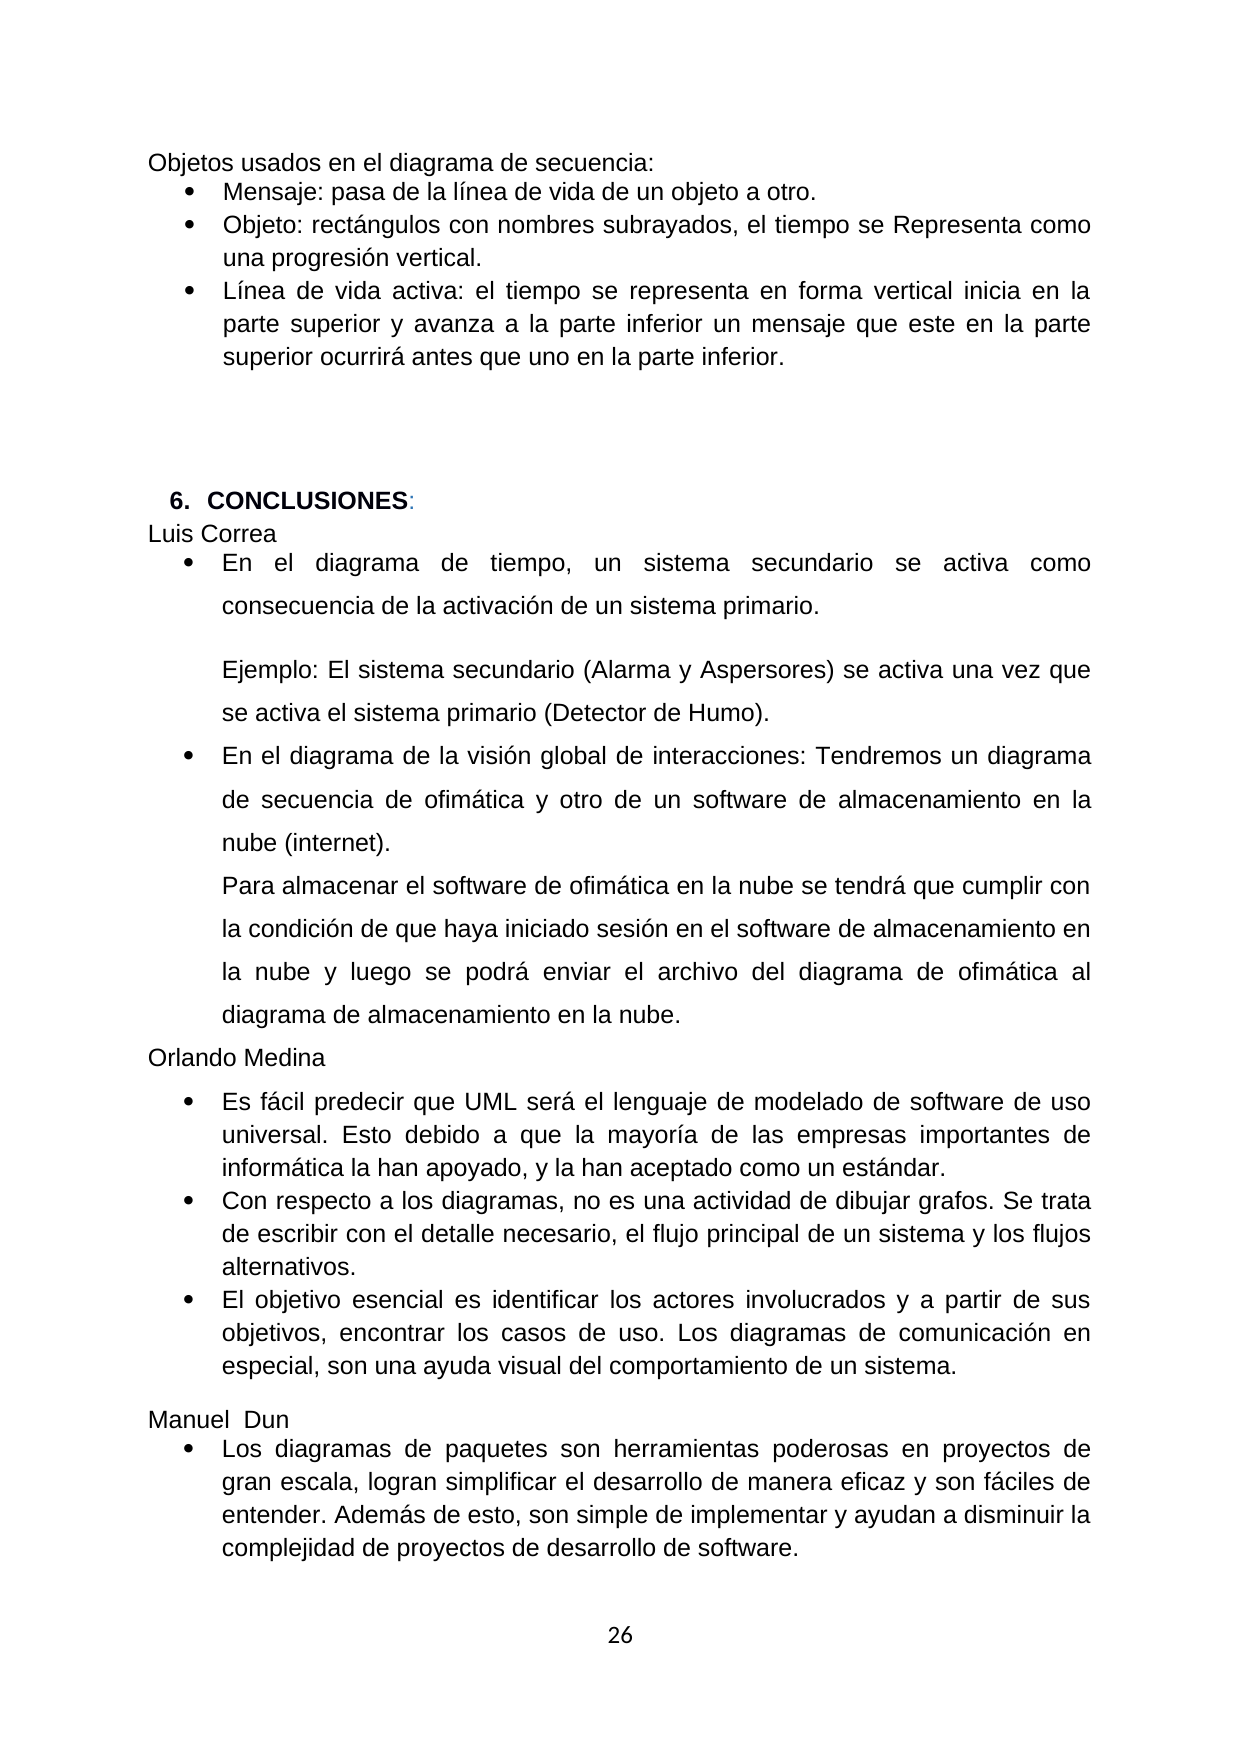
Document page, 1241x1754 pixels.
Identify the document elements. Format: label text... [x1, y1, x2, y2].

list Mensaje: pasa de la línea de vida de un objeto a otro. [185, 176, 1092, 205]
list Los diagramas de paquetes son herramientas poderosas en proyectos de gran escala, logran simplificar el desarrollo de manera eficaz y son fáciles de entender. Además de esto, son simple de implementar y ayudan a disminuir la complejidad de proyectos de desarrollo de software. [184, 1433, 1092, 1561]
text Luis Correa [148, 519, 1092, 548]
list Es fácil predecir que UML será el lenguaje de modelado de software de uso universal. Esto debido a que la mayoría de las empresas importantes de informática la han apoyado, y la han aceptado como un estándar. [184, 1086, 1092, 1181]
list CONCLUSIONES: [169, 486, 1092, 515]
list Objeto: rectángulos con nombres subrayados, el tiempo se Representa como una progresión vertical. [185, 209, 1092, 271]
list En el diagrama de tiempo, un sistema secundario se activa como consecuencia de la activación de un sistema primario. [184, 548, 1092, 620]
list El objetivo esencial es identificar los actores involucrados y a partir de sus objetivos, encontrar los casos de uso. Los diagramas de comunicación en especial, son una ayuda visual del comportamiento de un sistema. [184, 1285, 1092, 1380]
list En el diagrama de la visión global de interacciones: Tendremos un diagrama de secuencia de ofimática y otro de un software de almacenamiento en la nube (internet). [184, 741, 1092, 856]
list Con respecto a los diagramas, no es una actividad de dibujar grafos. Se trata de escribir con el detalle necesario, el flujo principal de un sistema y los flujos alternativos. [184, 1186, 1092, 1281]
text Ejemplo: El sistema secundario (Alarma y Aspersores) se activa una vez que se activa el sistema primario (Detector de Humo). [222, 655, 1092, 727]
list Línea de vida activa: el tiempo se representa en forma vertical inicia en la parte superior y avanza a la parte inferior un mensaje que este en la parte superior ocurrirá antes que uno en la parte inferior. [185, 276, 1092, 371]
text Manuel Dun [148, 1405, 1092, 1433]
text Orlando Medina [148, 1043, 1092, 1072]
list Para almacenar el software de ofimática en la nube se tendrá que cumplir con la condición de que haya iniciado sesión en el software de almacenamiento en la nube y luego se podrá enviar el archivo del diagrama de ofimática al diagrama de almacenamiento en la nube. [222, 871, 1092, 1029]
text Objetos usados en el diagrama de secuencia: [148, 148, 1092, 176]
